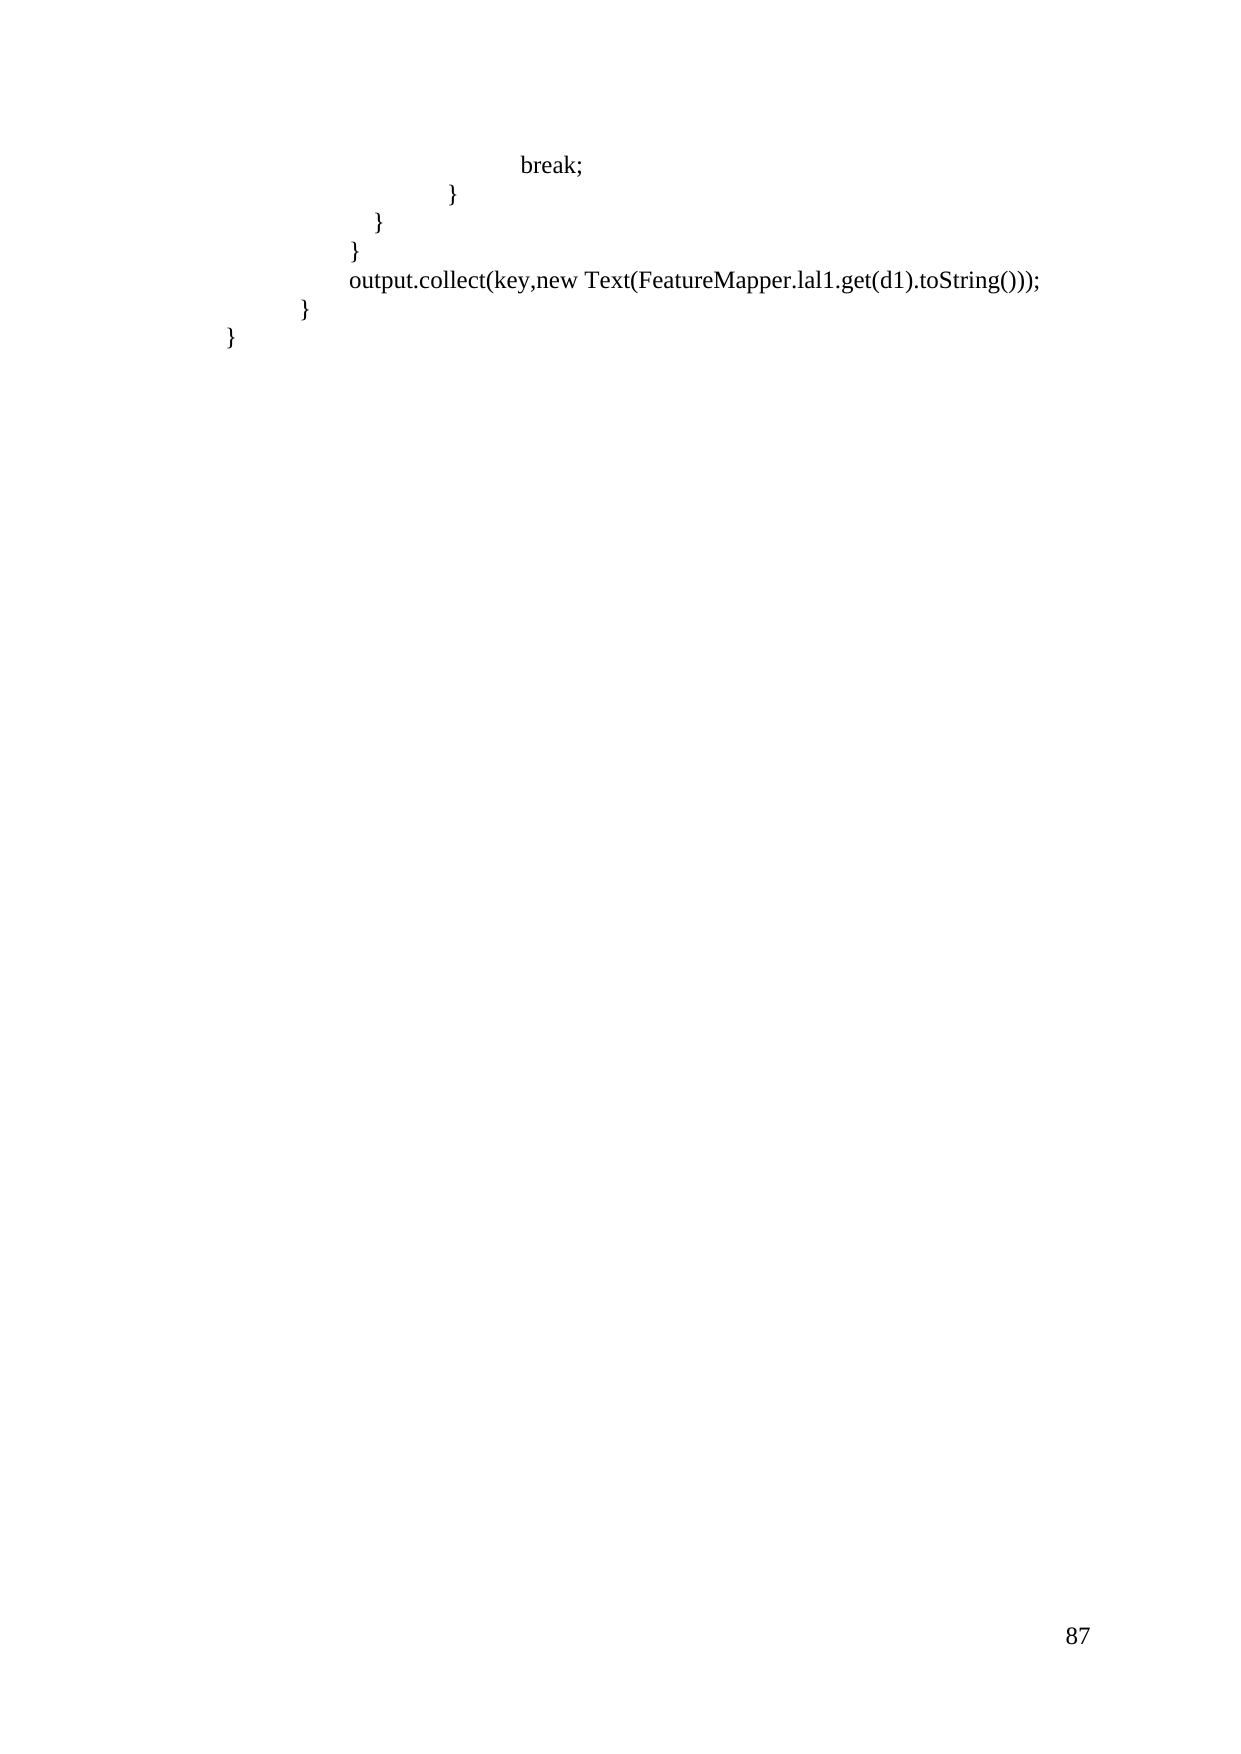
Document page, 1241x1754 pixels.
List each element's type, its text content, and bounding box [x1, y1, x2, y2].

text } [225, 294, 1090, 322]
text output.collect(key,new Text(FeatureMapper.lal1.get(d1).toString())); [225, 265, 1090, 294]
text } [225, 322, 1090, 351]
text } [225, 207, 1090, 236]
text break; [225, 150, 1090, 179]
text } [225, 179, 1090, 207]
text } [225, 236, 1090, 265]
